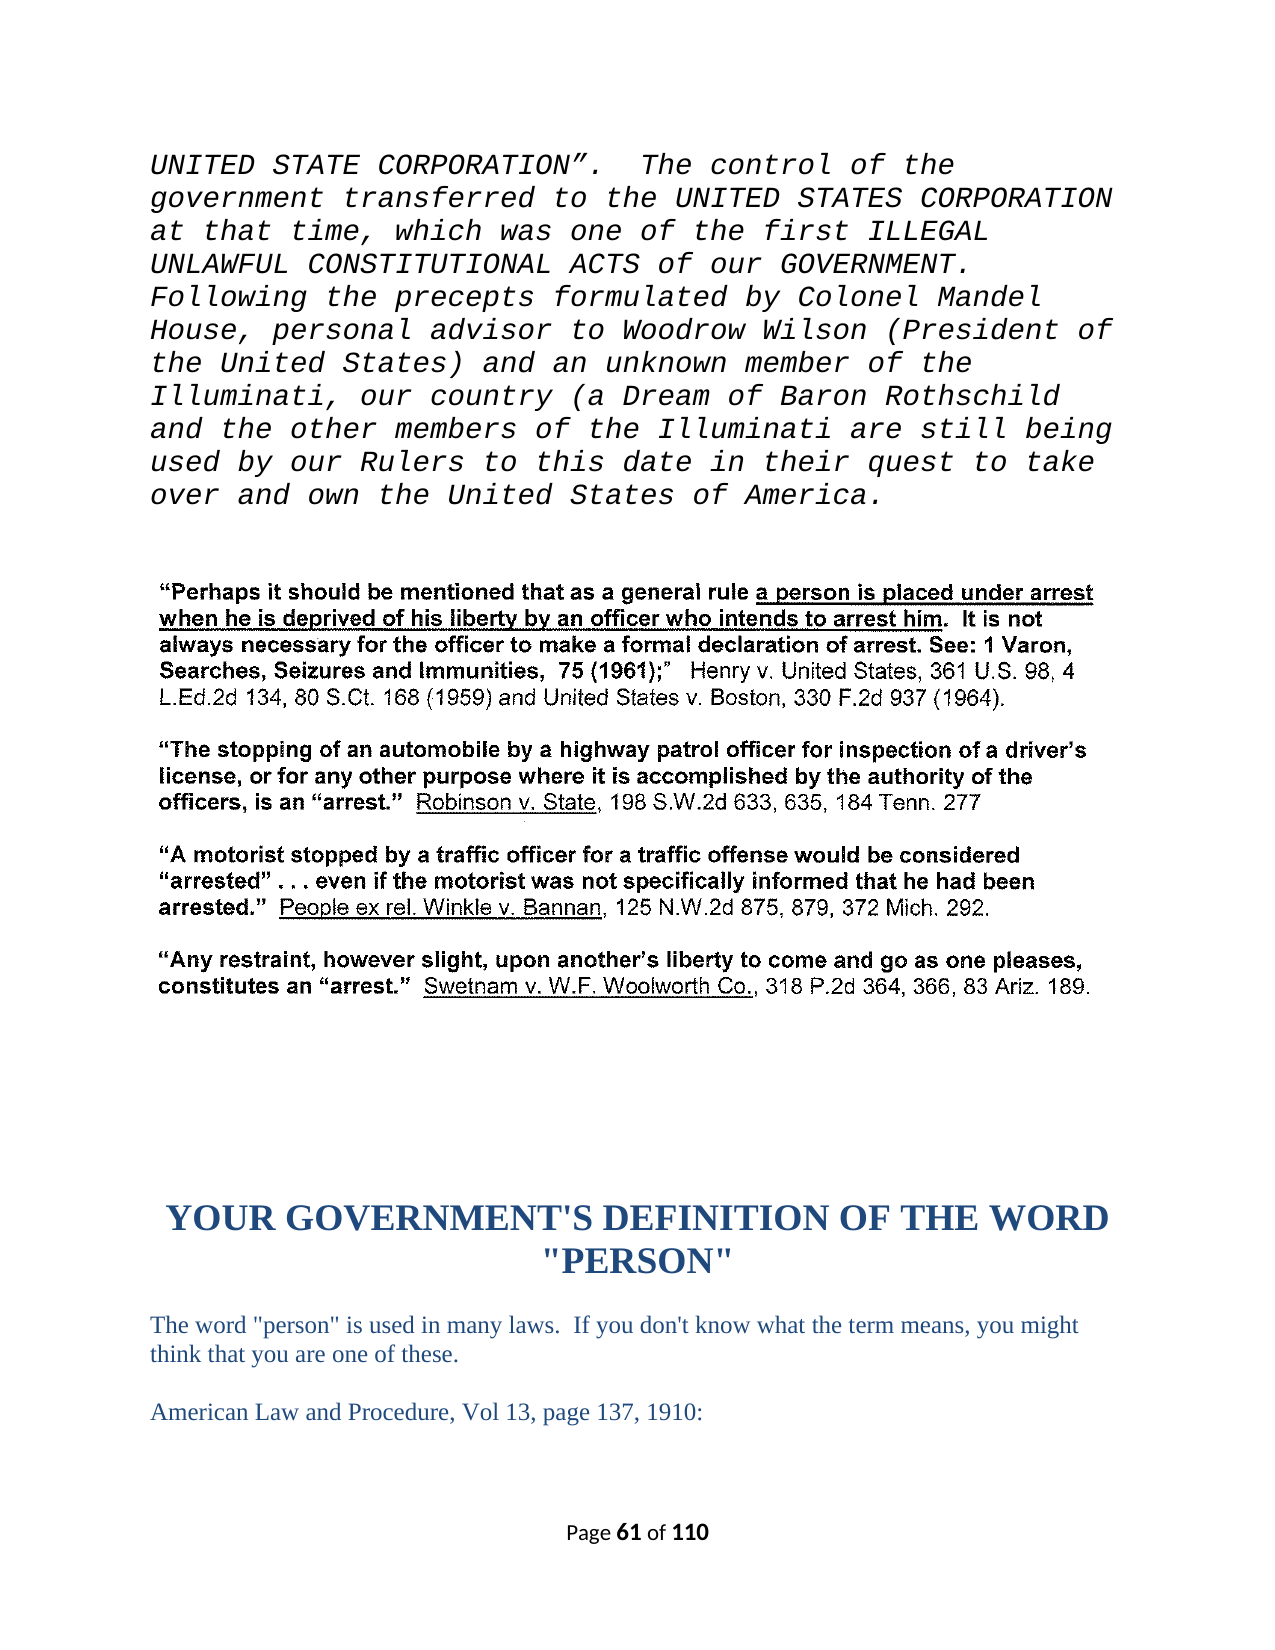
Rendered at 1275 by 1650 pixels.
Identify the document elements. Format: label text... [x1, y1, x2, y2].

text YOUR GOVERNMENT'S DEFINITION OF THE WORD "PERSON" [150, 1195, 1125, 1281]
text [150, 150, 1125, 513]
text The word "person" is used in many laws. If you don't know what the term means, you might think that you are one of these. [150, 1310, 1125, 1368]
text American Law and Procedure, Vol 13, page 137, 1910: [150, 1397, 1125, 1426]
